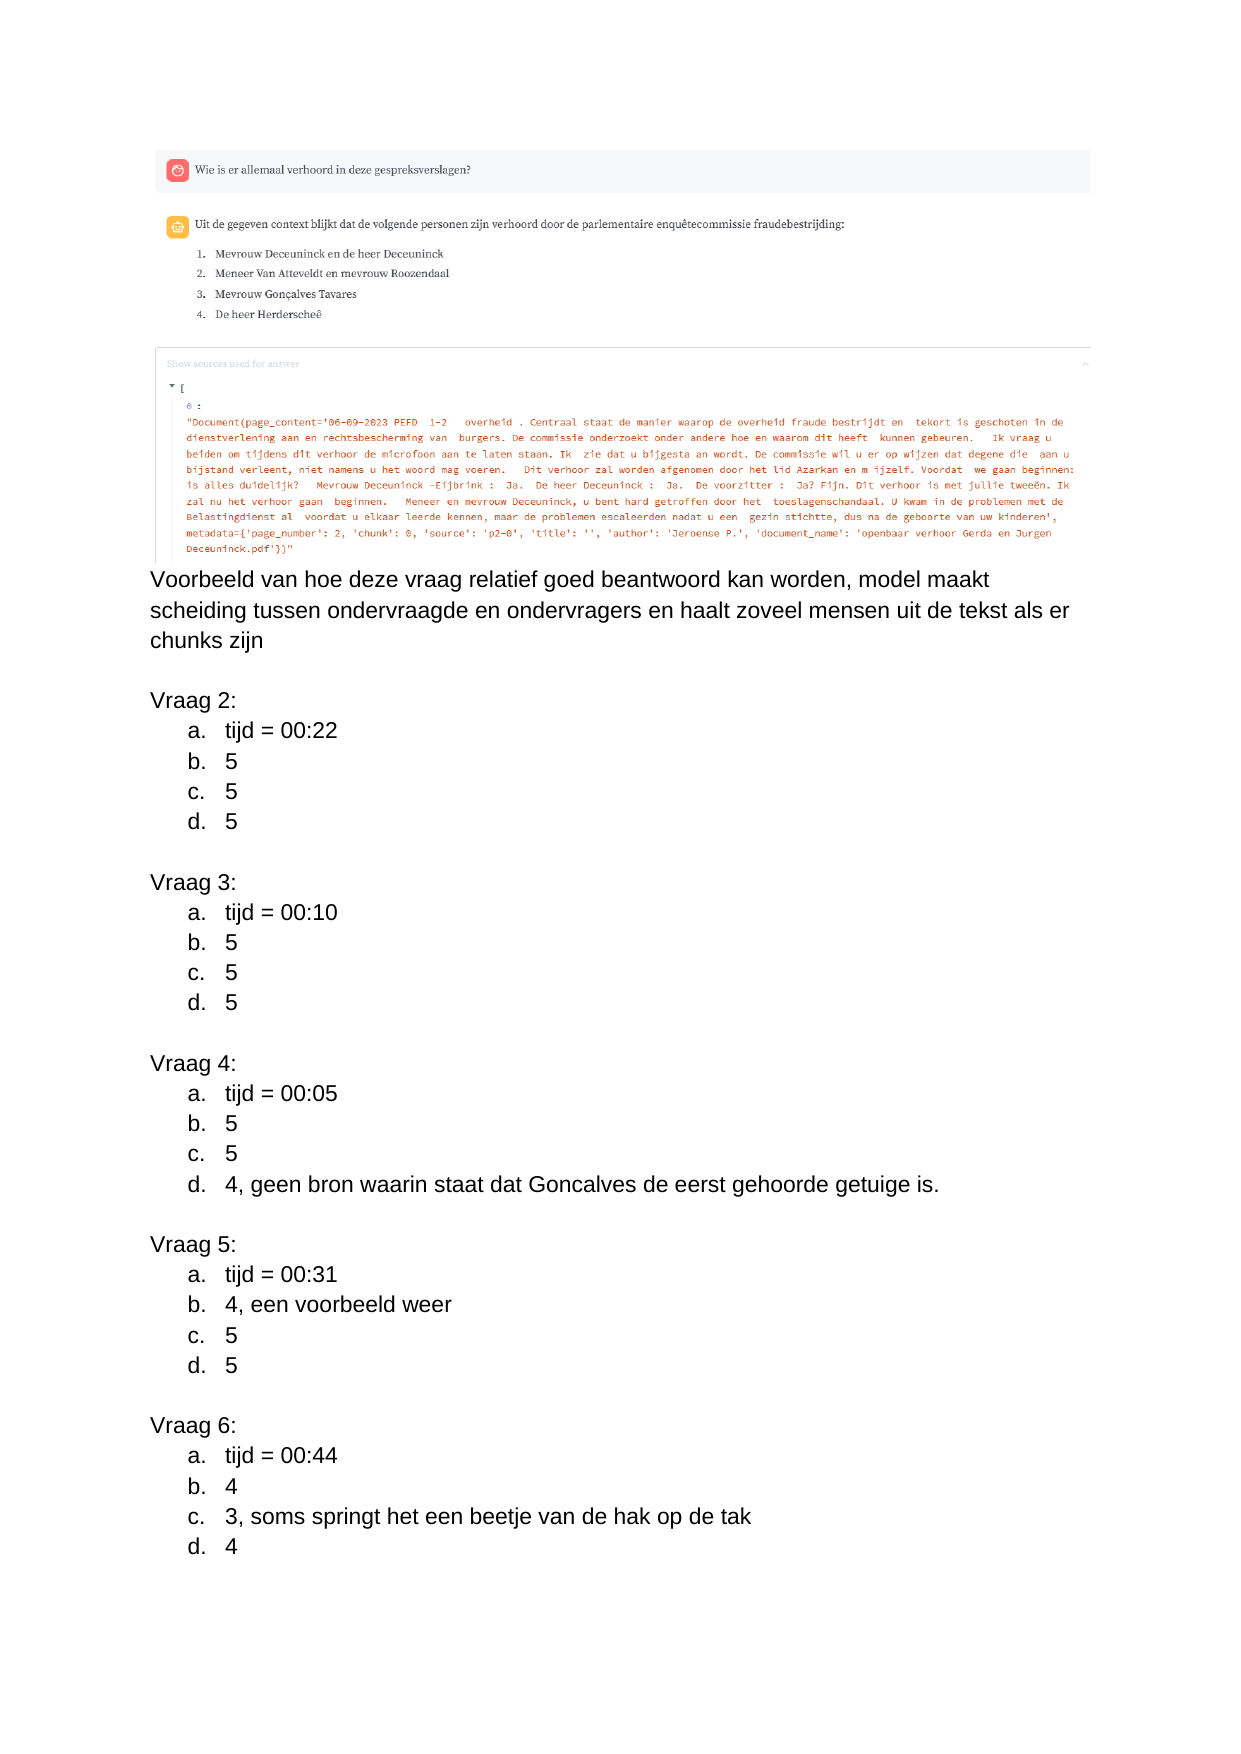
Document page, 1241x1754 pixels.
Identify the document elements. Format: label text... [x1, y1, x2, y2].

list tijd = 00:22 [187, 717, 1090, 744]
list 5 [187, 989, 1090, 1016]
list 5 [187, 808, 1090, 834]
list 5 [187, 748, 1090, 774]
text Vraag 5: [150, 1231, 1090, 1257]
list 5 [187, 929, 1090, 955]
list 5 [187, 959, 1090, 985]
list tijd = 00:05 [187, 1080, 1090, 1106]
text Vraag 2: [150, 687, 1090, 713]
text Vraag 4: [150, 1050, 1090, 1076]
list tijd = 00:31 [187, 1261, 1090, 1287]
list 4, een voorbeeld weer [187, 1291, 1090, 1318]
list 4 [187, 1533, 1090, 1559]
picture [150, 150, 1091, 563]
list tijd = 00:10 [187, 899, 1090, 925]
list 3, soms springt het een beetje van de hak op de tak [187, 1503, 1090, 1529]
list 5 [187, 1322, 1090, 1348]
list 5 [187, 778, 1090, 804]
list tijd = 00:44 [187, 1442, 1090, 1469]
list 5 [187, 1352, 1090, 1378]
text Vraag 6: [150, 1412, 1090, 1438]
list 5 [187, 1110, 1090, 1136]
list 5 [187, 1140, 1090, 1167]
text Vraag 3: [150, 868, 1090, 895]
list 4, geen bron waarin staat dat Goncalves de eerst gehoorde getuige is. [187, 1171, 1090, 1197]
list 4 [187, 1473, 1090, 1499]
text Voorbeeld van hoe deze vraag relatief goed beantwoord kan worden, model maakt scheiding tussen ondervraagde en ondervragers en haalt zoveel mensen uit de tekst als er chunks zijn [150, 566, 1090, 653]
